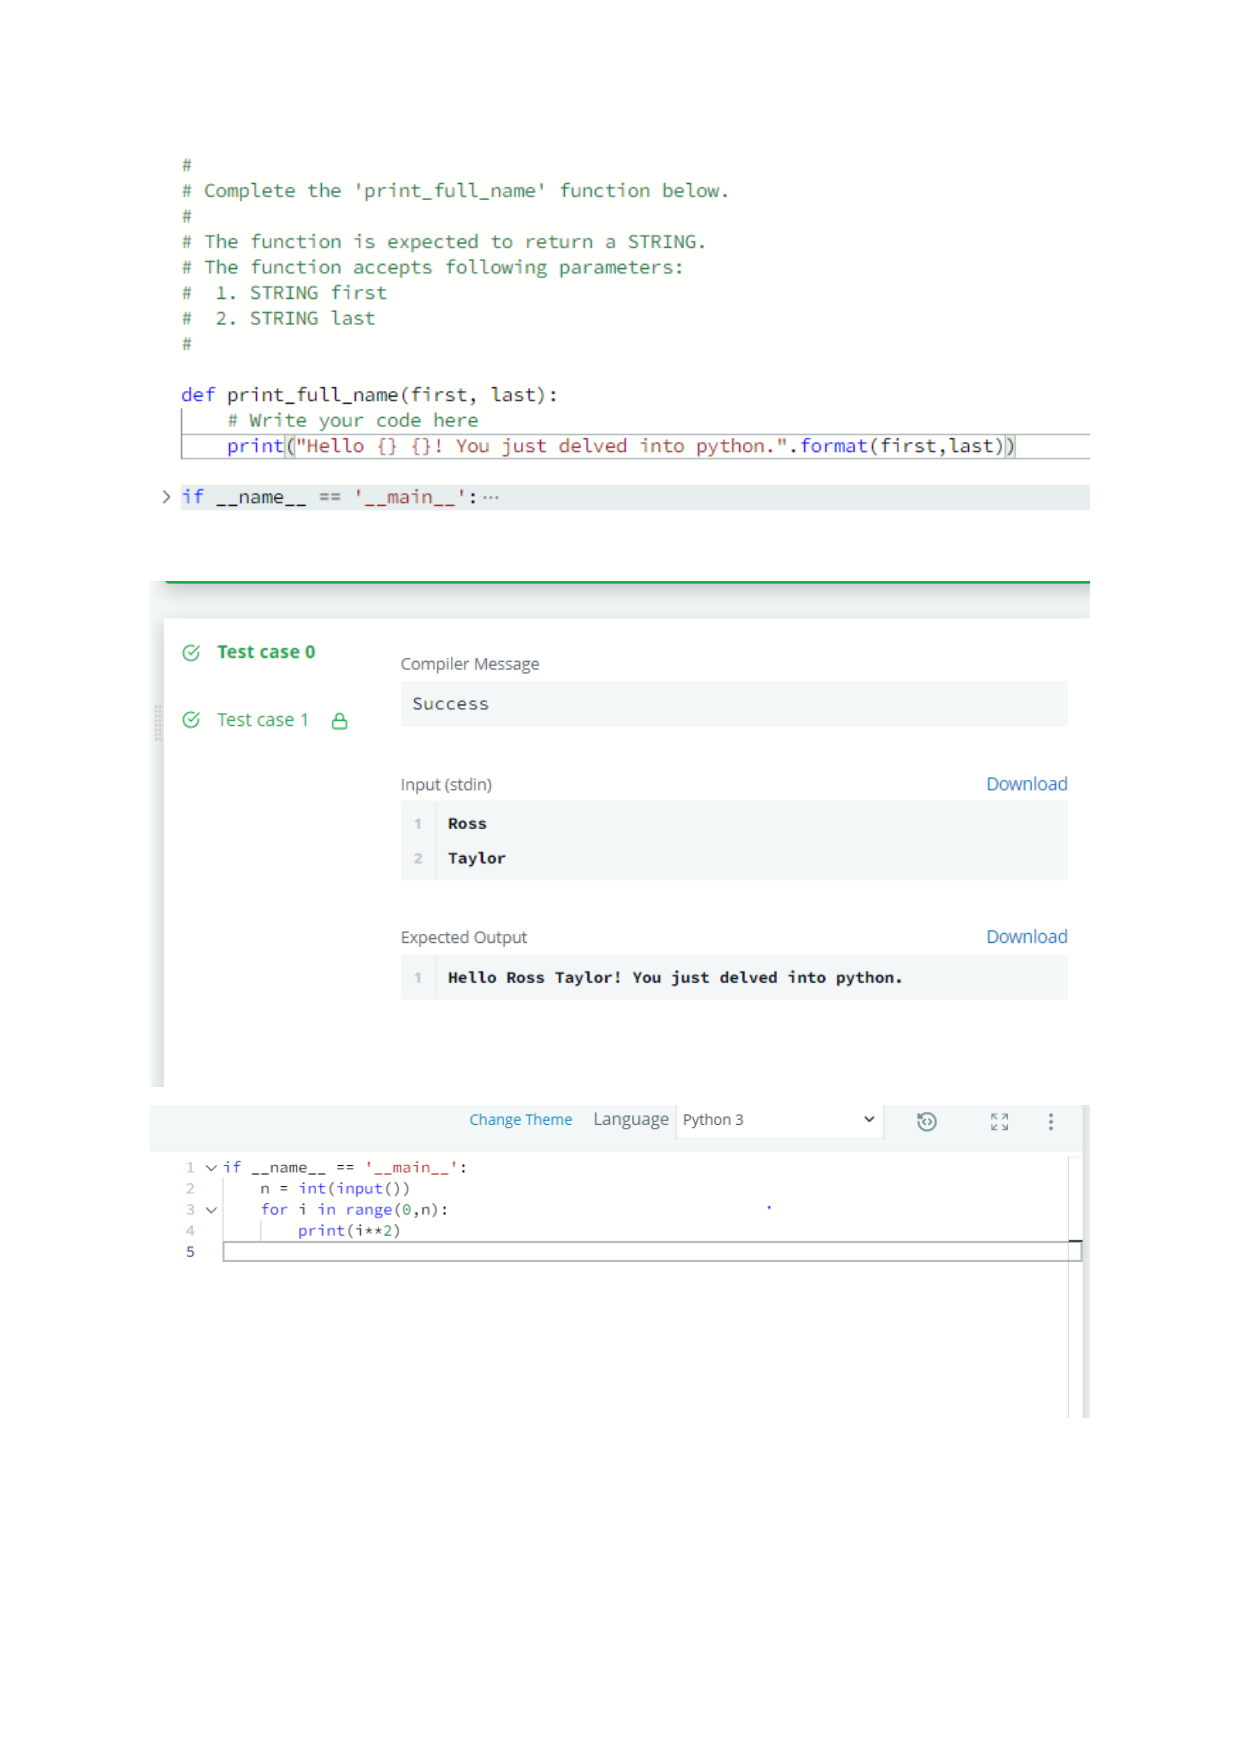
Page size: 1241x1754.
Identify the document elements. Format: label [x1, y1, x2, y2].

picture [150, 1105, 1091, 1418]
picture [150, 150, 1091, 563]
picture [150, 581, 1091, 1087]
